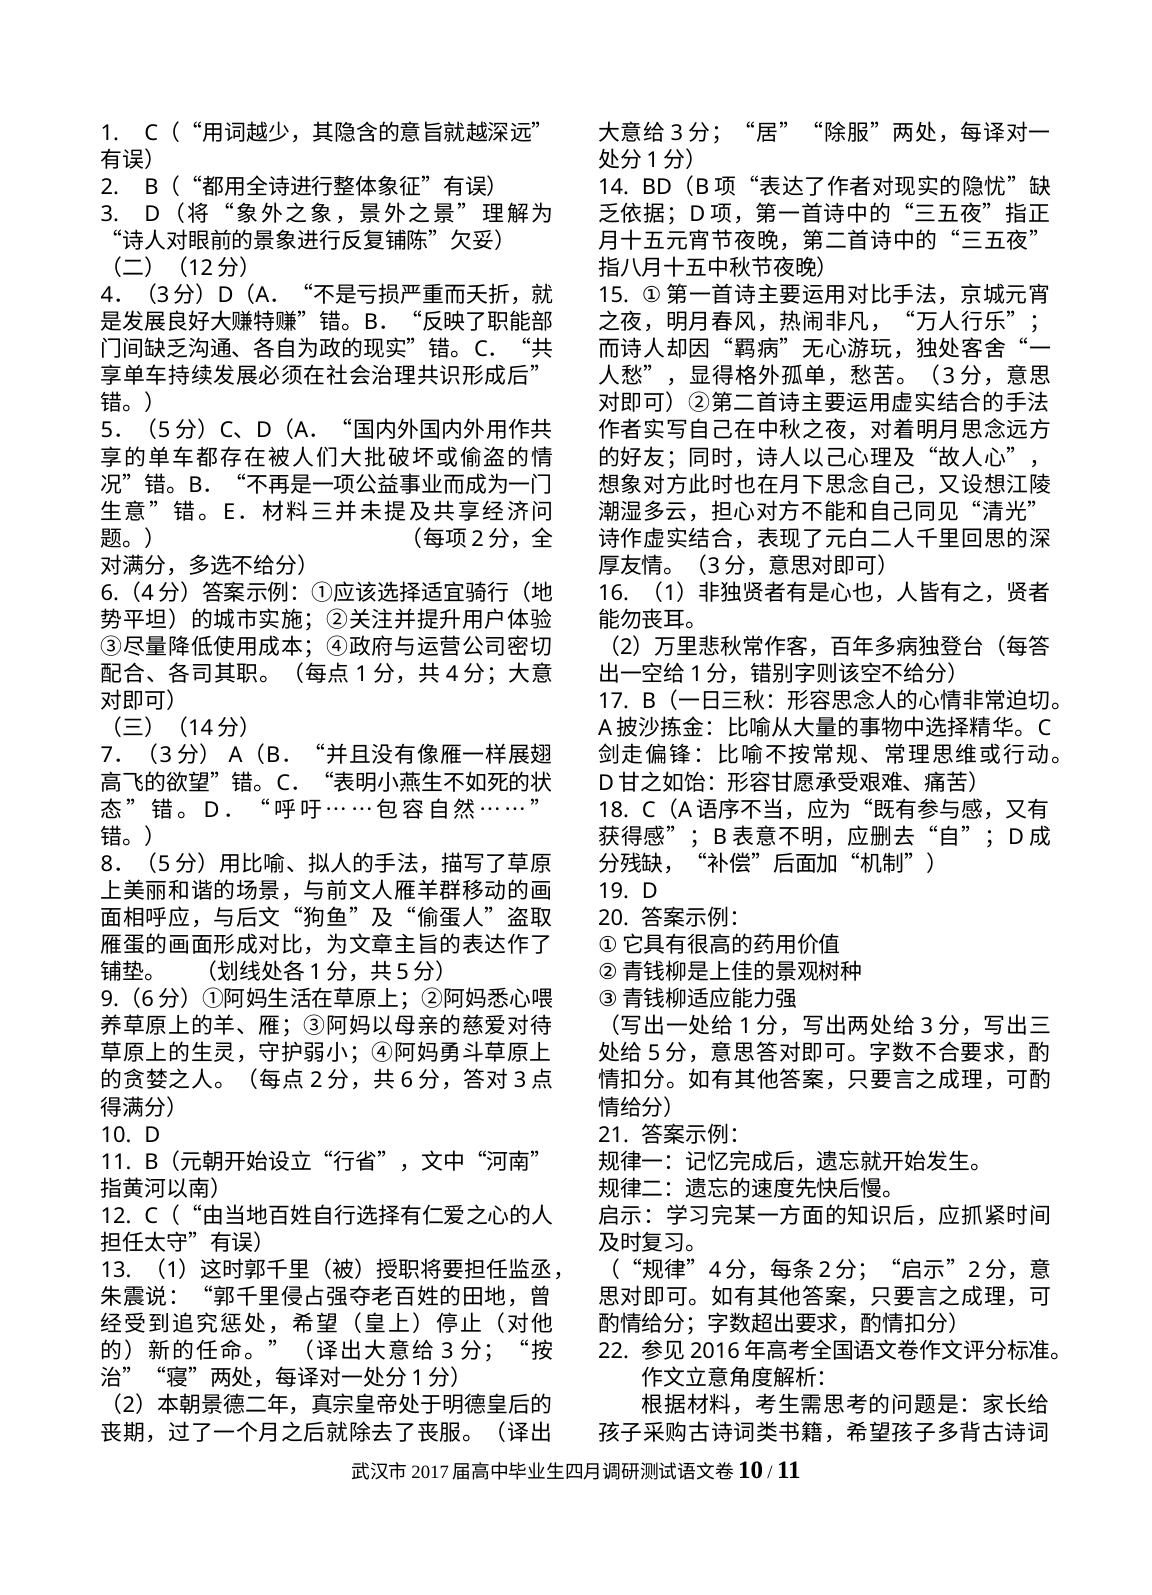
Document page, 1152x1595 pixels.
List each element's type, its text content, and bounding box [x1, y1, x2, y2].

text 14. BD（B项“表达了作者对现实的隐忧”缺乏依据；D项，第一首诗中的“三五夜”指正月十五元宵节夜晚，第二首诗中的“三五夜”指八月十五中秋节夜晚） [598, 172, 1051, 281]
text （二）（12分） [100, 254, 553, 281]
text 启示：学习完某一方面的知识后，应抓紧时间及时复习。 [598, 1202, 1051, 1256]
text ②青钱柳是上佳的景观树种 [598, 958, 1051, 985]
text 4．（3分）D（A．“不是亏损严重而夭折，就是发展良好大赚特赚”错。B．“反映了职能部门间缺乏沟通、各自为政的现实”错。C．“共享单车持续发展必须在社会治理共识形成后”错。） [100, 281, 553, 416]
text 12. C（“由当地百姓自行选择有仁爱之心的人担任太守”有误） [100, 1202, 553, 1256]
text 8．（5分）用比喻、拟人的手法，描写了草原上美丽和谐的场景，与前文人雁羊群移动的画面相呼应，与后文“狗鱼”及“偷蛋人”盗取雁蛋的画面形成对比，为文章主旨的表达作了铺垫。 （划线处各1分，共5分） [100, 849, 553, 985]
text （“规律”4分，每条2分；“启示”2分，意思对即可。如有其他答案，只要言之成理，可酌情给分；字数超出要求，酌情扣分） [598, 1256, 1051, 1337]
text （2）本朝景德二年，真宗皇帝处于明德皇后的丧期，过了一个月之后就除去了丧服。（译出大意给3分；“居”“除服”两处，每译对一处分1分） [598, 118, 1051, 172]
text 9.（6分）①阿妈生活在草原上；②阿妈悉心喂养草原上的羊、雁；③阿妈以母亲的慈爱对待草原上的生灵，守护弱小；④阿妈勇斗草原上的贪婪之人。（每点2分，共6分，答对3点得满分） [100, 985, 553, 1120]
text 2. B（“都用全诗进行整体象征”有误） [100, 172, 553, 199]
text 根据材料，考生需思考的问题是：家长给孩子采购古诗词类书籍，希望孩子多背古诗词，是否妥当？是否有利？可以肯定也可以否定，也可以辩证来看其中的利弊。而材料给我们提供了思考理由的角度，有孩子成长的角度和传承传统文化的角度，这两个角度，学生可以选择其中一个切入，也可以同时考虑。 [598, 1391, 1051, 1445]
text 17. B（一日三秋：形容思念人的心情非常迫切。A披沙拣金：比喻从大量的事物中选择精华。C剑走偏锋：比喻不按常规、常理思维或行动。D甘之如饴：形容甘愿承受艰难、痛苦） [598, 687, 1051, 795]
text 规律二：遗忘的速度先快后慢。 [598, 1174, 1051, 1202]
text 21. 答案示例： [598, 1120, 1051, 1147]
text 16. （1）非独贤者有是心也，人皆有之，贤者能勿丧耳。 [598, 579, 1051, 633]
text （写出一处给1分，写出两处给3分，写出三处给5分，意思答对即可。字数不合要求，酌情扣分。如有其他答案，只要言之成理，可酌情给分） [598, 1012, 1051, 1120]
text 22. 参见2016年高考全国语文卷作文评分标准。 [598, 1337, 1051, 1364]
text （三）（14分） [100, 714, 553, 741]
text 7．（3分） A（B．“并且没有像雁一样展翅高飞的欲望”错。C．“表明小燕生不如死的状态”错。D．“呼吁……包容自然……”错。） [100, 741, 553, 849]
text 1. C（“用词越少，其隐含的意旨就越深远”有误） [100, 118, 553, 172]
text 5．（5分）C、D（A．“国内外国内外用作共享的单车都存在被人们大批破坏或偷盗的情况”错。B．“不再是一项公益事业而成为一门生意”错。E．材料三并未提及共享经济问题。） （每项2分，全对满分，多选不给分） [100, 416, 553, 579]
text （2）本朝景德二年，真宗皇帝处于明德皇后的丧期，过了一个月之后就除去了丧服。（译出大意给3分；“居”“除服”两处，每译对一处分1分） [100, 1391, 553, 1445]
text 规律一：记忆完成后，遗忘就开始发生。 [598, 1147, 1051, 1174]
text 作文立意角度解析： [598, 1364, 1051, 1391]
text 18. C（A语序不当，应为“既有参与感，又有获得感”；B表意不明，应删去“自”；D成分残缺，“补偿”后面加“机制”） [598, 795, 1051, 877]
text ③青钱柳适应能力强 [598, 985, 1051, 1012]
text 20. 答案示例： [598, 904, 1051, 931]
text ①它具有很高的药用价值 [598, 931, 1051, 958]
text 15. ①第一首诗主要运用对比手法，京城元宵之夜，明月春风，热闹非凡，“万人行乐”；而诗人却因“羁病”无心游玩，独处客舍“一人愁”，显得格外孤单，愁苦。（3分，意思对即可）②第二首诗主要运用虚实结合的手法。作者实写自己在中秋之夜，对着明月思念远方的好友；同时，诗人以己心理及“故人心”，想象对方此时也在月下思念自己，又设想江陵潮湿多云，担心对方不能和自己同见“清光”。诗作虚实结合，表现了元白二人千里回思的深厚友情。（3分，意思对即可） [598, 281, 1051, 579]
text 6.（4分）答案示例：①应该选择适宜骑行（地势平坦）的城市实施；②关注并提升用户体验；③尽量降低使用成本；④政府与运营公司密切配合、各司其职。（每点1分，共4分；大意对即可） [100, 579, 553, 714]
text 19. D [598, 877, 1051, 904]
text 13. （1）这时郭千里（被）授职将要担任监丞，朱震说：“郭千里侵占强夺老百姓的田地，曾经受到追究惩处，希望（皇上）停止（对他的）新的任命。”（译出大意给3分；“按治”“寝”两处，每译对一处分1分） [100, 1256, 553, 1391]
text 3. D（将“象外之象，景外之景”理解为“诗人对眼前的景象进行反复铺陈”欠妥） [100, 199, 553, 254]
text 10. D [100, 1120, 553, 1147]
text （2）万里悲秋常作客，百年多病独登台（每答出一空给1分，错别字则该空不给分） [598, 633, 1051, 687]
text 11. B（元朝开始设立“行省”，文中“河南”指黄河以南） [100, 1147, 553, 1202]
